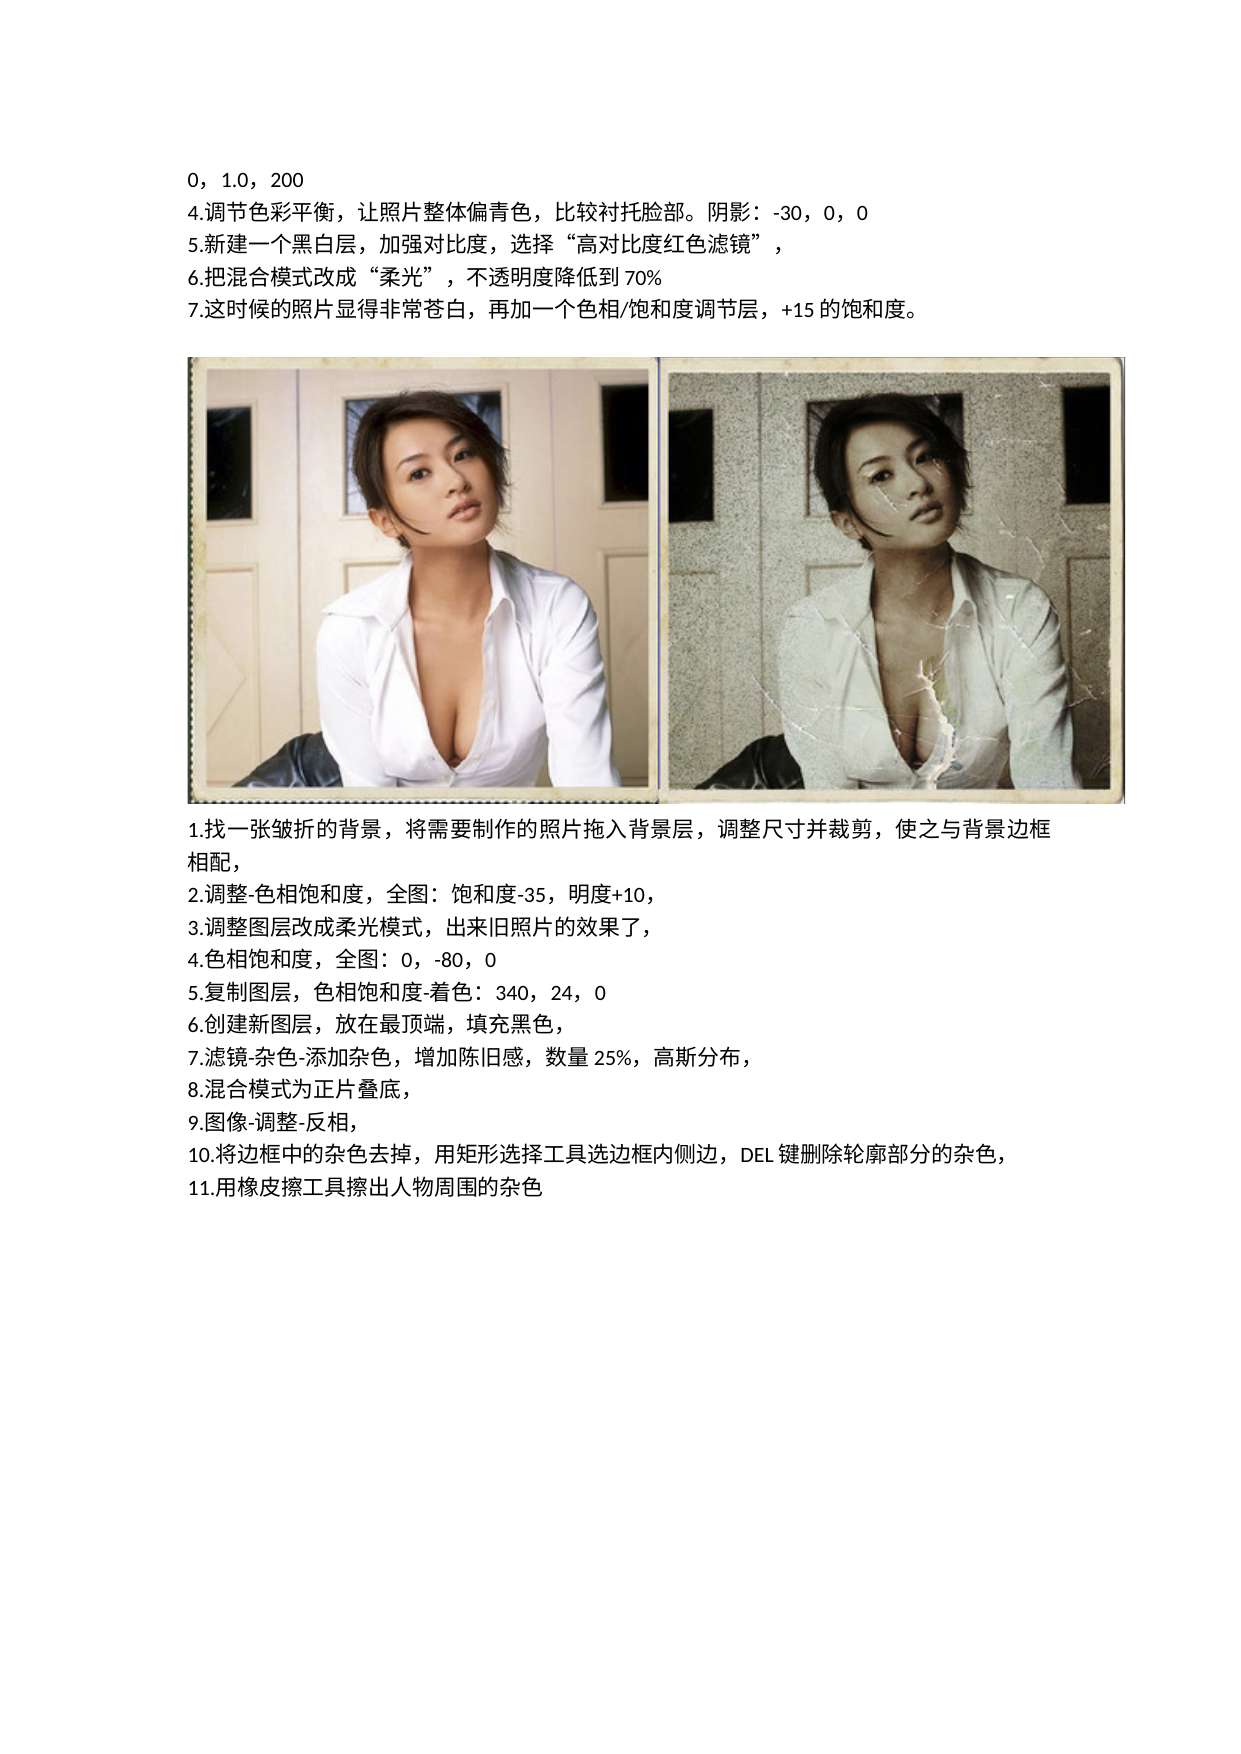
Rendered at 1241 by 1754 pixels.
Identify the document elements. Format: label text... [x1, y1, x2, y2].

text 5.复制图层，色相饱和度-着色：340，24，0 [187, 974, 1053, 1007]
text 10.将边框中的杂色去掉，用矩形选择工具选边框内侧边，DEL键删除轮廓部分的杂色， [187, 1137, 1053, 1169]
text 4.色相饱和度，全图：0，-80，0 [187, 942, 1053, 974]
text 4.调节色彩平衡，让照片整体偏青色，比较衬托脸部。阴影：-30，0，0 [187, 194, 1053, 227]
text 11.用橡皮擦工具擦出人物周围的杂色 [187, 1169, 1053, 1202]
text 7.滤镜-杂色-添加杂色，增加陈旧感，数量25%，高斯分布， [187, 1039, 1053, 1072]
text 7.这时候的照片显得非常苍白，再加一个色相/饱和度调节层，+15的饱和度。 [187, 292, 1053, 324]
text 3.调整图层改成柔光模式，出来旧照片的效果了， [187, 909, 1053, 942]
text 1.找一张皱折的背景，将需要制作的照片拖入背景层，调整尺寸并裁剪，使之与背景边框相配， [187, 812, 1053, 877]
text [187, 162, 1053, 194]
text 5.新建一个黑白层，加强对比度，选择“高对比度红色滤镜”， [187, 227, 1053, 259]
text 9.图像-调整-反相， [187, 1104, 1053, 1137]
text 6.创建新图层，放在最顶端，填充黑色， [187, 1007, 1053, 1039]
text 6.把混合模式改成“柔光”，不透明度降低到70% [187, 259, 1053, 292]
picture [187, 357, 1125, 804]
text 2.调整-色相饱和度，全图：饱和度-35，明度+10， [187, 877, 1053, 909]
text 8.混合模式为正片叠底， [187, 1072, 1053, 1104]
